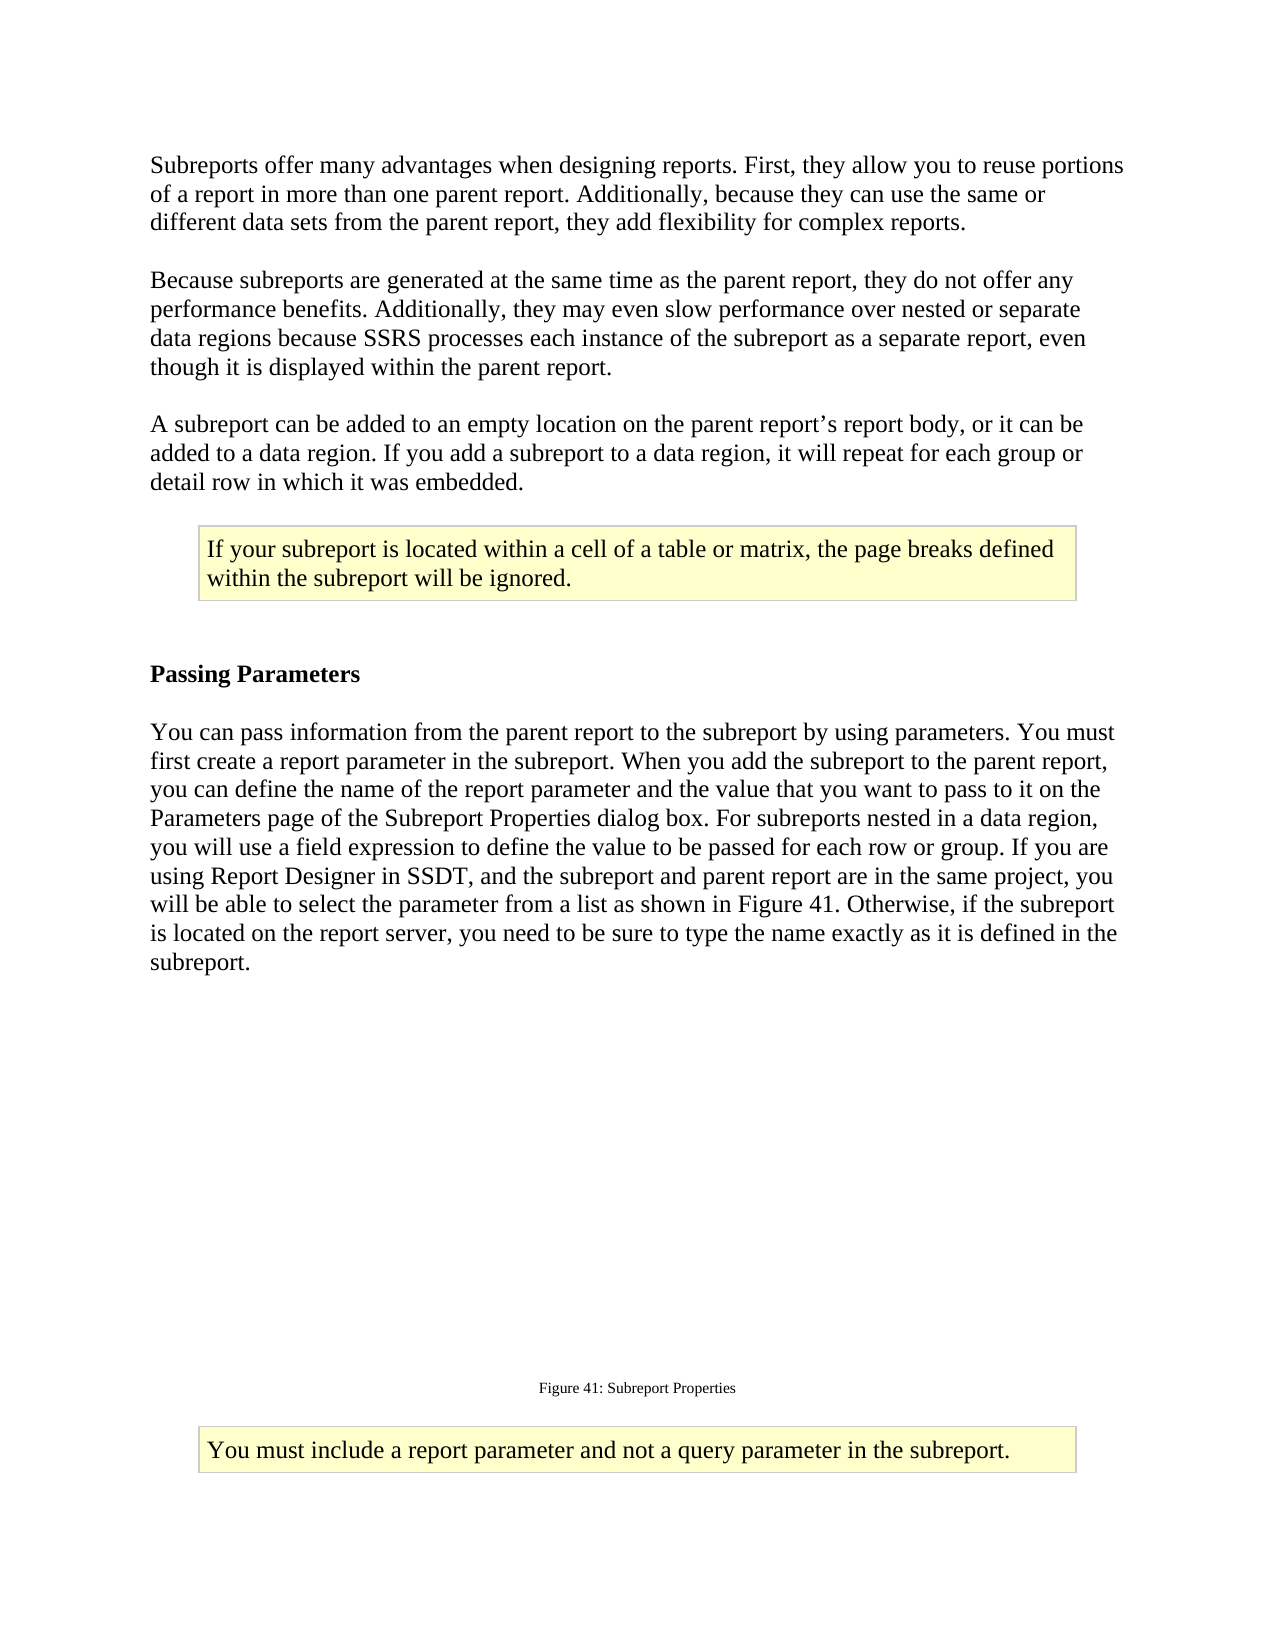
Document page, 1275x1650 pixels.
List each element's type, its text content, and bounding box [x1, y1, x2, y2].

table_header If your subreport is located within a cell of a table or matrix, the page breaks defined within the subreport will be ignored. [200, 527, 1075, 600]
text Subreports offer many advantages when designing reports. First, they allow you to reuse portions of a report in more than one parent report. Additionally, because they can use the same or different data sets from the parent report, they add flexibility for complex reports. [150, 150, 1125, 236]
text You can pass information from the parent report to the subreport by using parameters. You must first create a report parameter in the subreport. When you add the subreport to the parent report, you can define the name of the report parameter and the value that you want to pass to it on the Parameters page of the Subreport Properties dialog box. For subreports nested in a data region, you will use a field expression to define the value to be passed for each row or group. If you are using Report Designer in SSDT, and the subreport and parent report are in the same project, you will be able to select the parameter from a list as shown in Figure 41. Otherwise, if the subreport is located on the report server, you need to be sure to type the name exactly as it is defined in the subreport. [150, 717, 1125, 976]
text Because subreports are generated at the same time as the parent report, they do not offer any performance benefits. Additionally, they may even slow performance over nested or separate data regions because SSRS processes each instance of the subreport as a separate report, even though it is displayed within the parent report. [150, 265, 1125, 380]
table_header You must include a report parameter and not a query parameter in the subreport. [200, 1427, 1075, 1472]
text Passing Parameters [150, 659, 1125, 688]
text A subreport can be added to an empty location on the parent report’s report body, or it can be added to a data region. If you add a subreport to a data region, it will repeat for each group or detail row in which it was embedded. [150, 409, 1125, 496]
text Figure 41: Subreport Properties [150, 1005, 1125, 1397]
